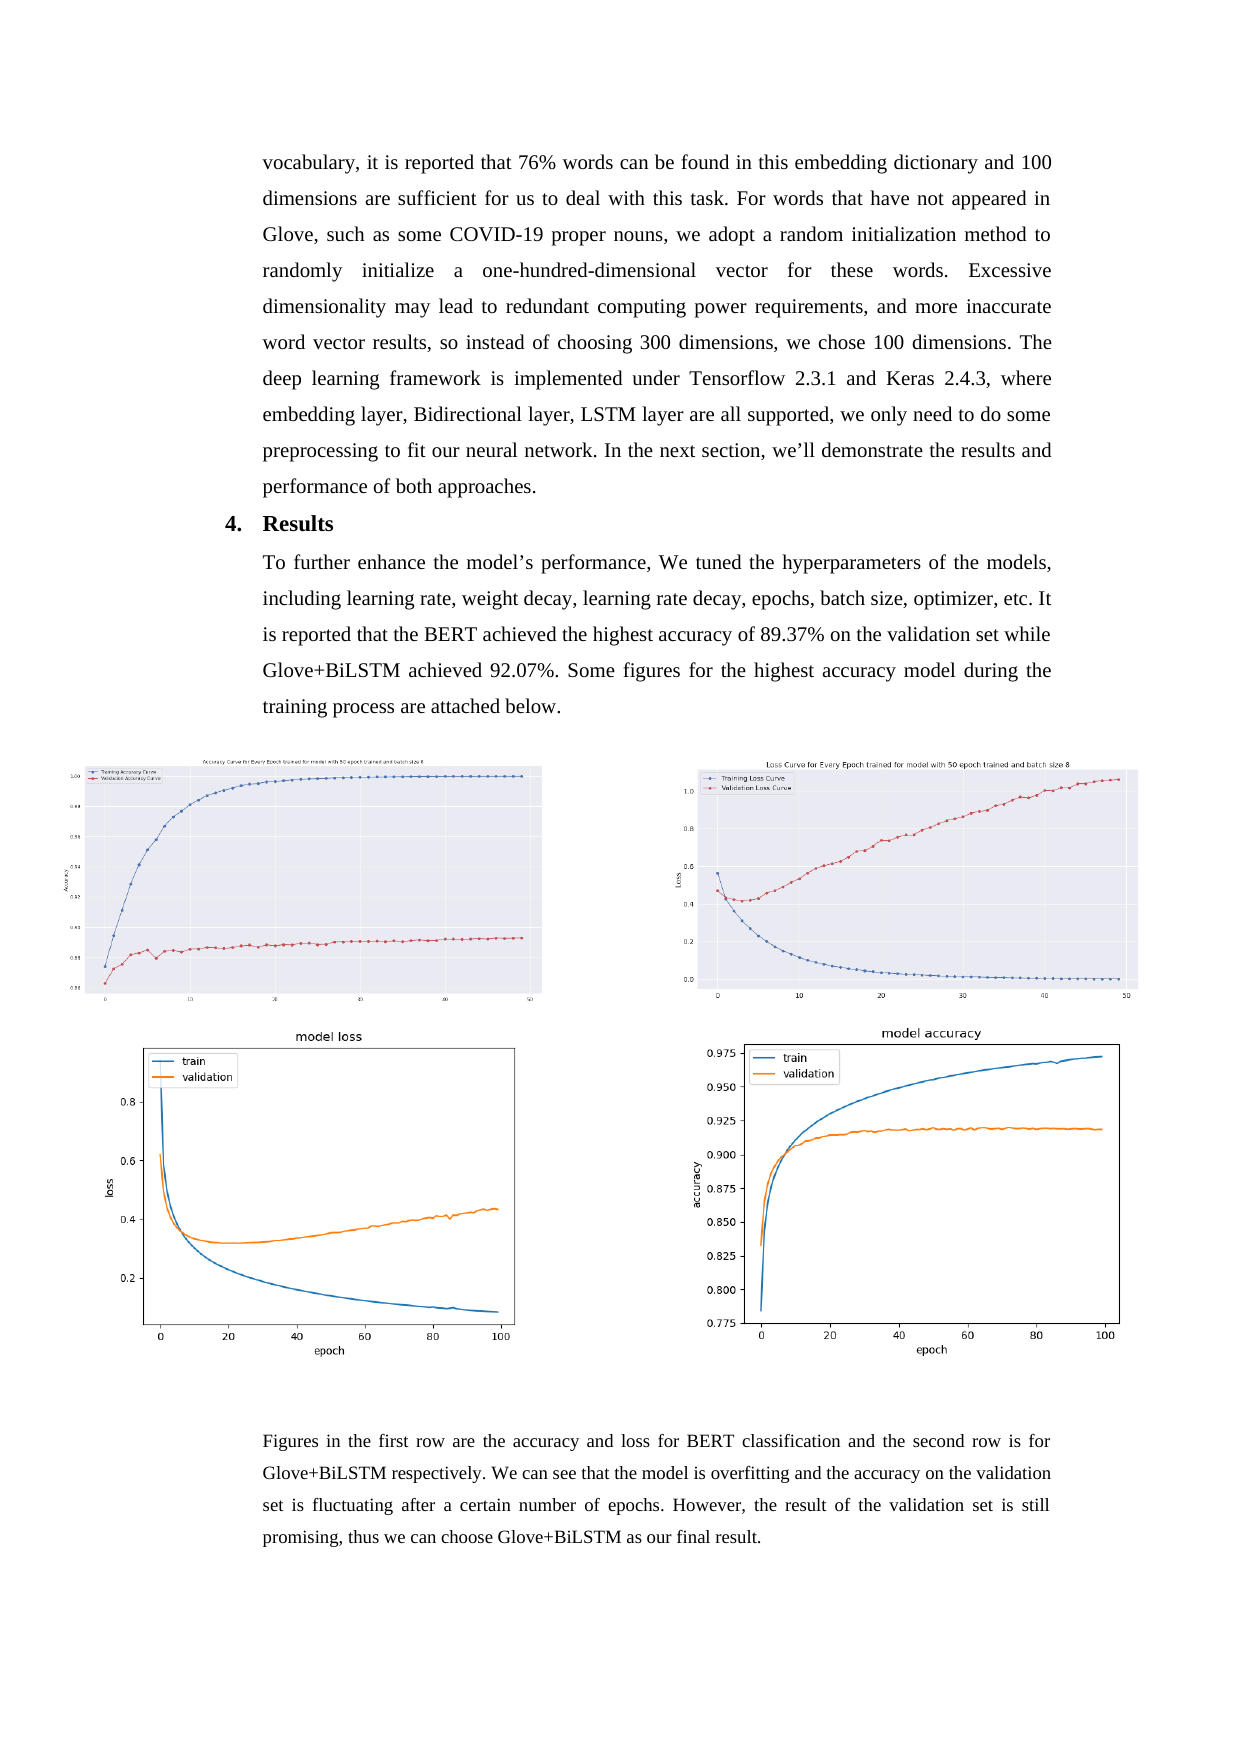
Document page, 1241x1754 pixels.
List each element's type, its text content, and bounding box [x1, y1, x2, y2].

list Results [225, 510, 1053, 537]
picture [10, 730, 601, 1364]
picture [626, 735, 1195, 1363]
text Figures in the first row are the accuracy and loss for BERT classification and the second row is for Glove+BiLSTM respectively. We can see that the model is overfitting and the accuracy on the validation set is fluctuating after a certain number of epochs. However, the result of the validation set is still promising, thus we can choose Glove+BiLSTM as our final result. [262, 1429, 1053, 1548]
list To further enhance the model’s performance, We tuned the hyperparameters of the models, including learning rate, weight decay, learning rate decay, epochs, batch size, optimizer, etc. It is reported that the BERT achieved the highest accuracy of 89.37% on the validation set while Glove+BiLSTM achieved 92.07%. Some figures for the highest accuracy model during the training process are attached below. [262, 550, 1053, 718]
